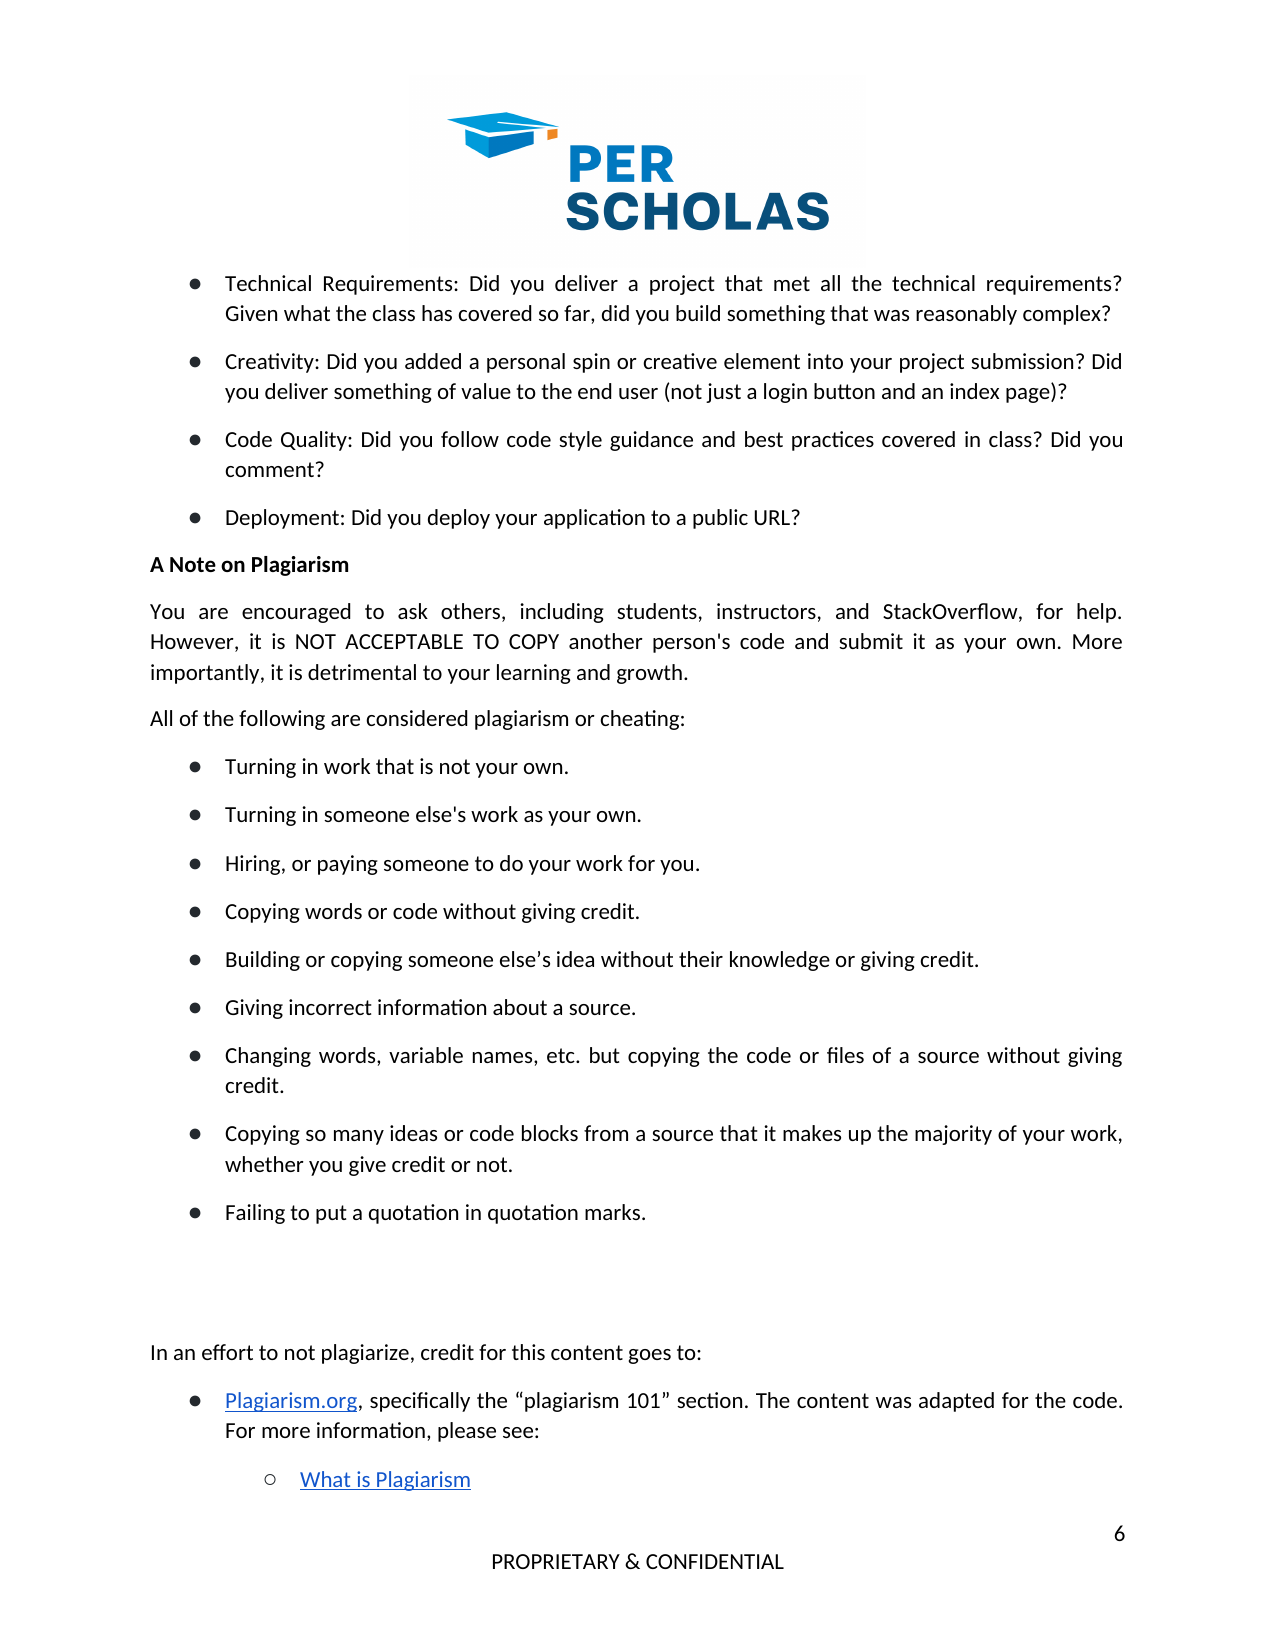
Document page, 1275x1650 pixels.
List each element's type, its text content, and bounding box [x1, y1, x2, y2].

list What is Plagiarism [262, 1463, 1125, 1493]
list Creativity: Did you added a personal spin or creative element into your project submission? Did you deliver something of value to the end user (not just a login button and an index page)? [187, 346, 1125, 405]
picture [409, 75, 867, 268]
list Changing words, variable names, etc. but copying the code or files of a source without giving credit. [187, 1040, 1125, 1099]
list Copying words or code without giving credit. [187, 896, 1125, 925]
text A Note on Plagiarism [150, 550, 1125, 578]
list Turning in work that is not your own. [187, 751, 1125, 781]
list Technical Requirements: Did you deliver a project that met all the technical requirements? Given what the class has covered so far, did you build something that was reasonably complex? [187, 267, 1125, 327]
text All of the following are considered plagiarism or cheating: [150, 704, 1125, 732]
list Building or copying someone else’s idea without their knowledge or giving credit. [187, 944, 1125, 973]
list Deployment: Did you deploy your application to a public URL? [187, 502, 1125, 531]
list Turning in someone else's work as your own. [187, 799, 1125, 829]
list Copying so many ideas or code blocks from a source that it makes up the majority of your work, whether you give credit or not. [187, 1118, 1125, 1178]
list Plagiarism.org, specifically the “plagiarism 101” section. The content was adapted for the code. For more information, please see: [187, 1385, 1125, 1445]
list Failing to put a quotation in quotation marks. [187, 1197, 1125, 1226]
list Hiring, or paying someone to do your work for you. [187, 848, 1125, 877]
list Code Quality: Did you follow code style guidance and best practices covered in class? Did you comment? [187, 424, 1125, 483]
list Giving incorrect information about a source. [187, 992, 1125, 1021]
text You are encouraged to ask others, including students, instructors, and StackOverflow, for help. However, it is NOT ACCEPTABLE TO COPY another person's code and submit it as your own. More importantly, it is detrimental to your learning and growth. [150, 597, 1125, 686]
text In an effort to not plagiarize, credit for this content goes to: [150, 1338, 1125, 1366]
